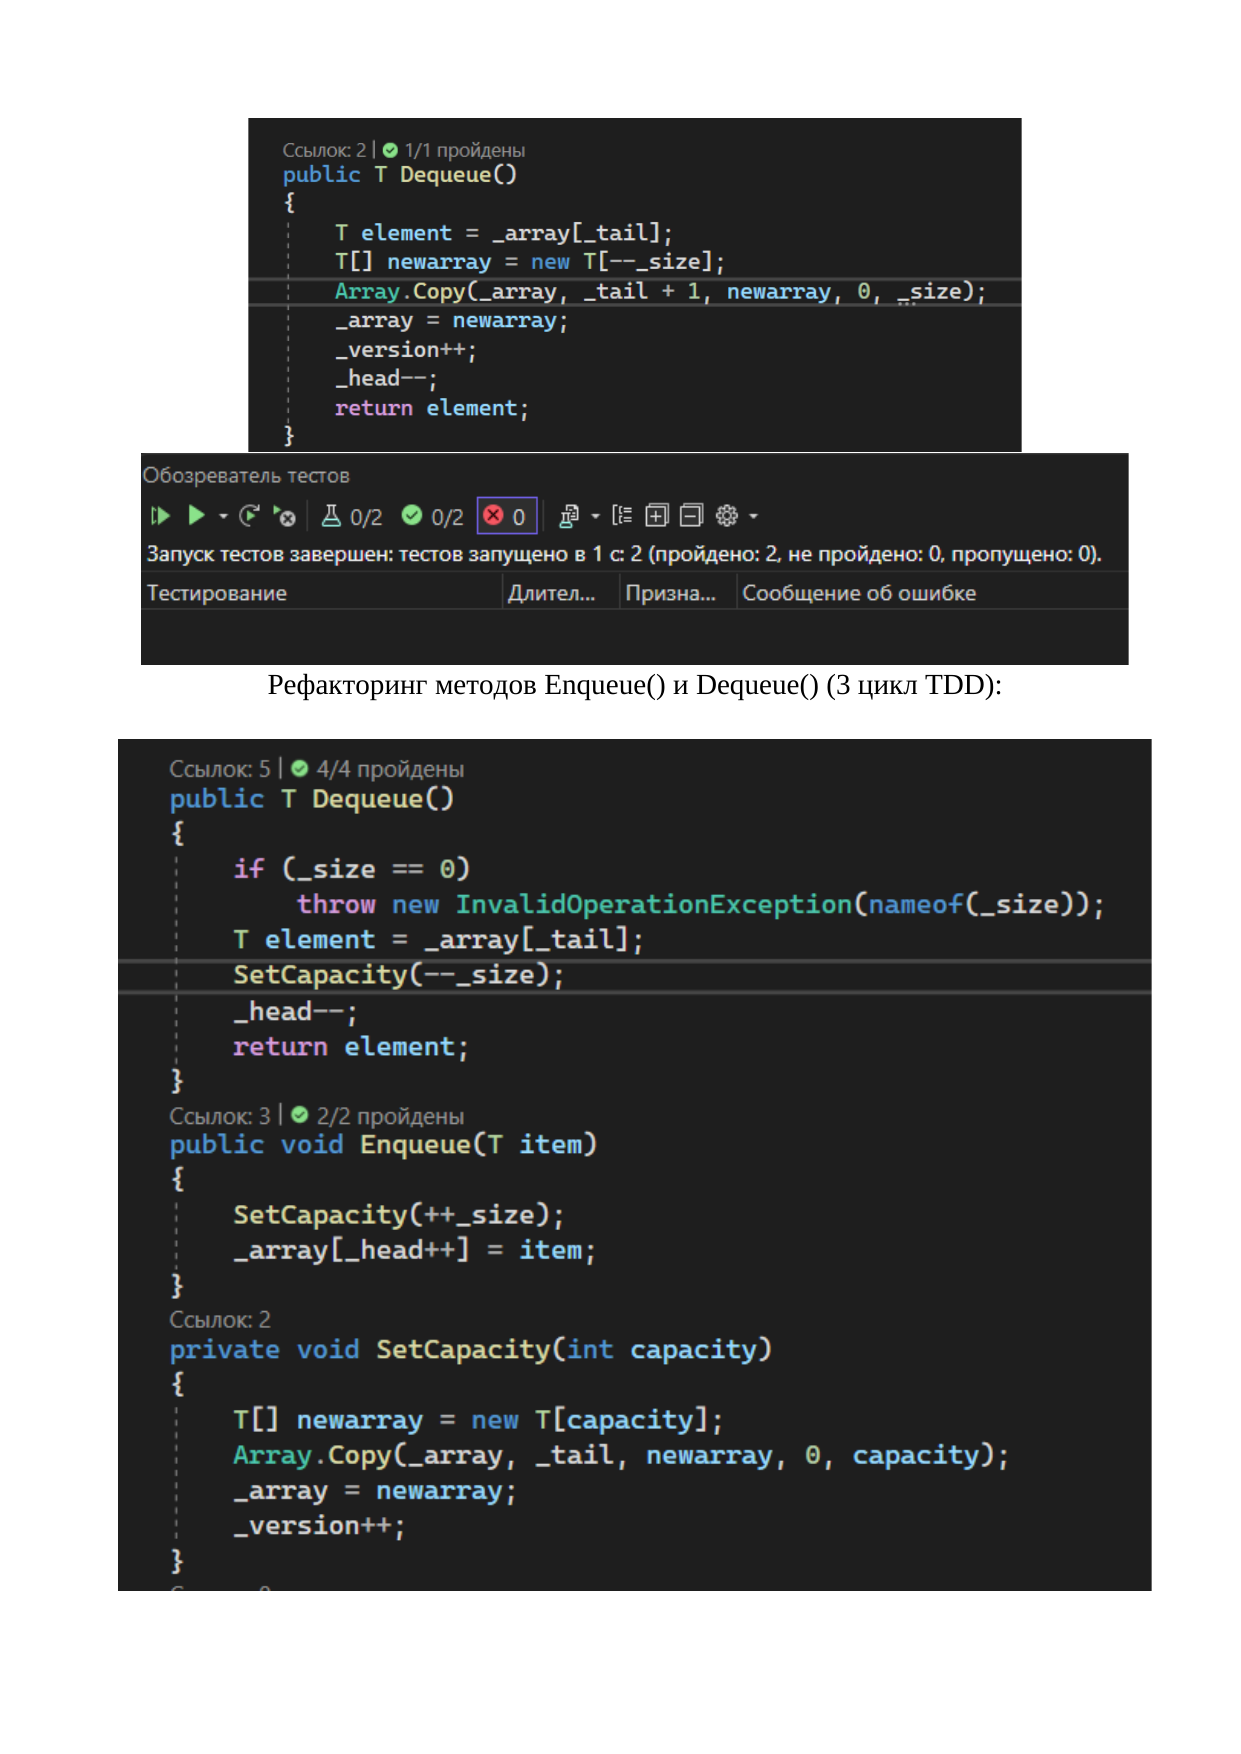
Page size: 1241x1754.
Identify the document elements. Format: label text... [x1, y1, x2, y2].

picture [141, 453, 1129, 665]
picture [118, 739, 1152, 1591]
picture [248, 118, 1022, 452]
list Рефакторинг методов Enqueue() и Dequeue() (3 цикл TDD): [118, 667, 1152, 701]
